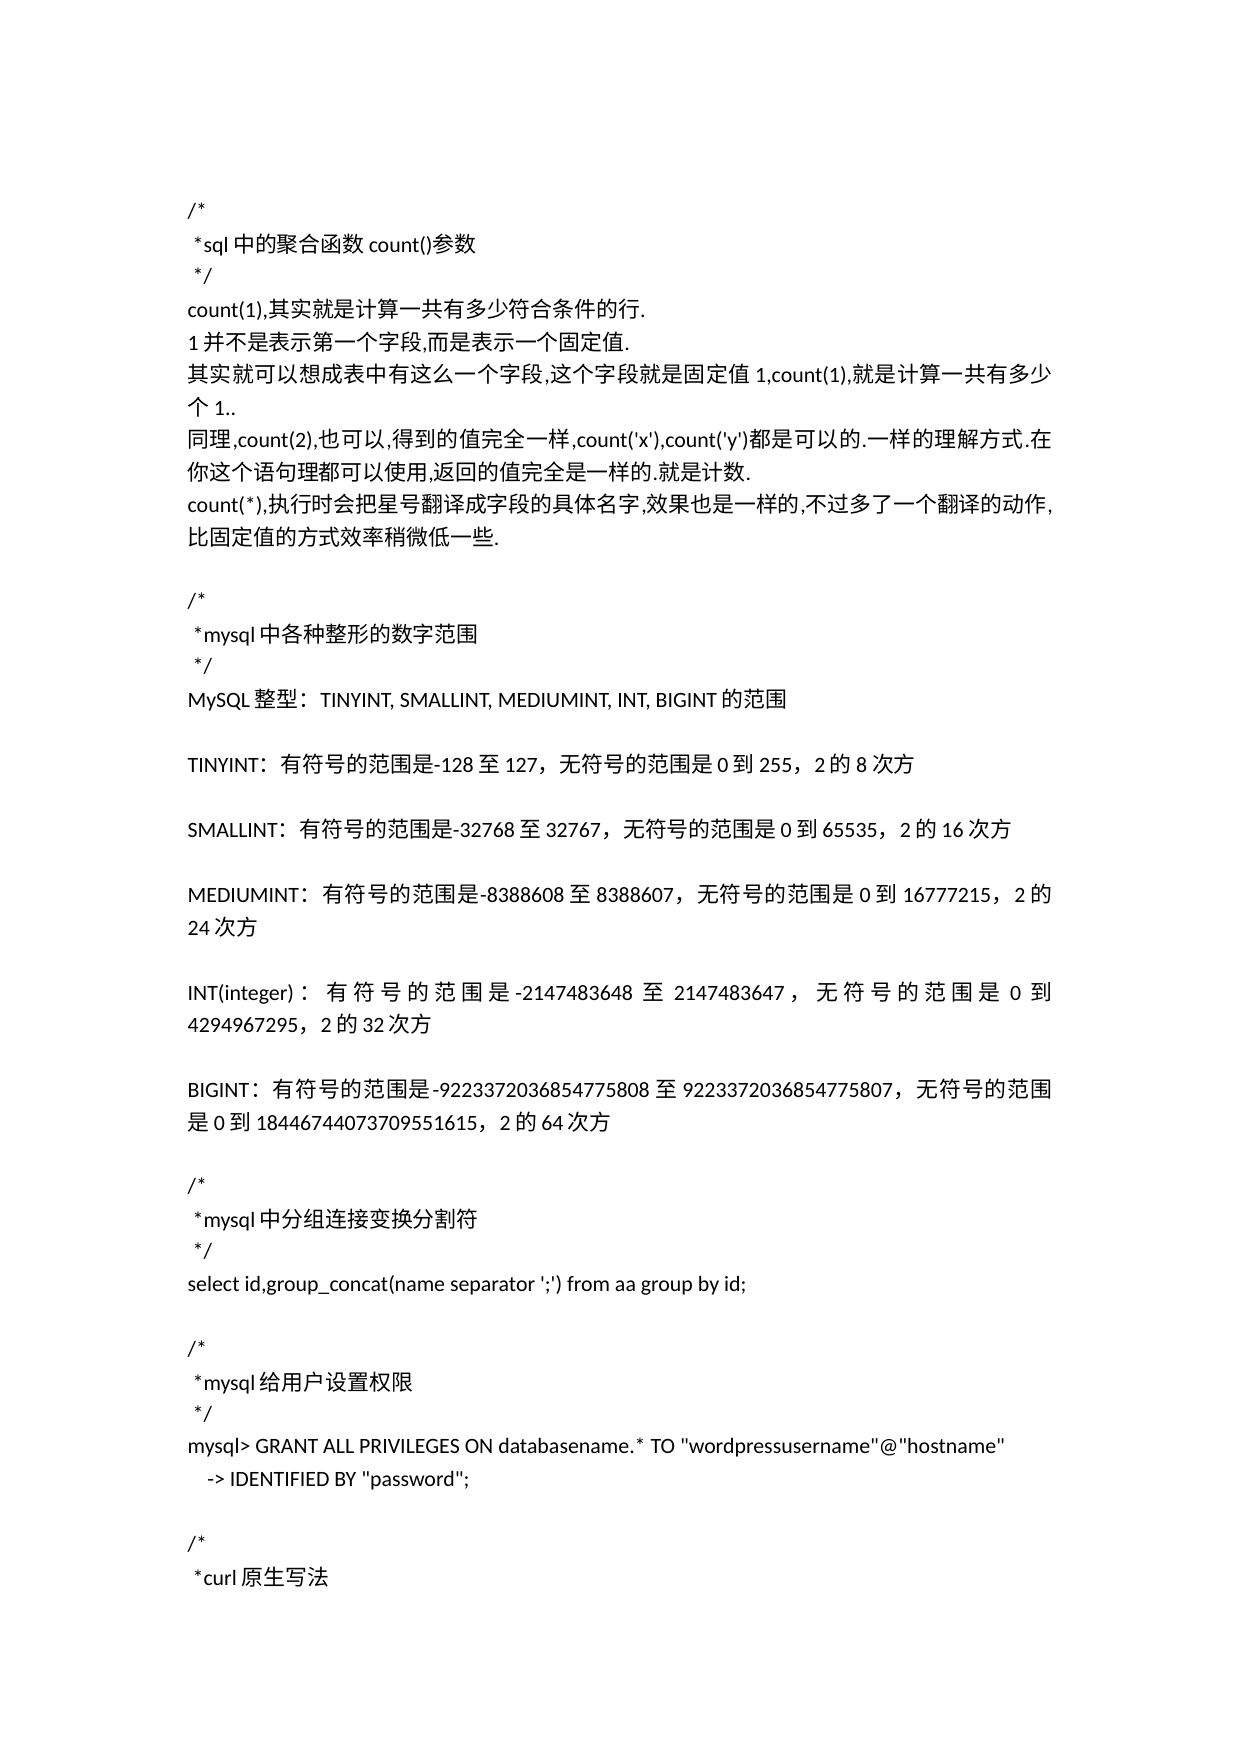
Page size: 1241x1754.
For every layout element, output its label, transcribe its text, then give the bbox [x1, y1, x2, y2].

text TINYINT：有符号的范围是-128至127，无符号的范围是0到255，2的8 次方 [187, 747, 1053, 779]
text select id,group_concat(name separator ';') from aa group by id; [187, 1267, 1053, 1299]
text *curl原生写法 [187, 1559, 1053, 1592]
text /* [187, 194, 1053, 227]
text mysql> GRANT ALL PRIVILEGES ON databasename.* TO "wordpressusername"@"hostname" [187, 1429, 1053, 1462]
text 1并不是表示第一个字段,而是表示一个固定值. [187, 324, 1053, 357]
text /* [187, 1332, 1053, 1364]
text */ [187, 649, 1053, 682]
text */ [187, 1234, 1053, 1267]
text *mysql中分组连接变换分割符 [187, 1202, 1053, 1234]
text 其实就可以想成表中有这么一个字段,这个字段就是固定值1,count(1),就是计算一共有多少个1.. [187, 357, 1053, 422]
text MySQL整型：TINYINT, SMALLINT, MEDIUMINT, INT, BIGINT的范围 [187, 682, 1053, 714]
text 同理,count(2),也可以,得到的值完全一样,count('x'),count('y')都是可以的.一样的理解方式.在你这个语句理都可以使用,返回的值完全是一样的.就是计数. [187, 422, 1053, 487]
text /* [187, 1527, 1053, 1559]
text *mysql给用户设置权限 [187, 1364, 1053, 1397]
text /* [187, 1169, 1053, 1202]
text *mysql中各种整形的数字范围 [187, 617, 1053, 649]
text MEDIUMINT：有符号的范围是-8388608至8388607，无符号的范围是0到16777215，2的24次方 [187, 877, 1053, 942]
text *sql中的聚合函数count()参数 [187, 227, 1053, 259]
text */ [187, 1397, 1053, 1429]
text BIGINT：有符号的范围是-9223372036854775808至9223372036854775807，无符号的范围是0到18446744073709551615，2的64次方 [187, 1072, 1053, 1137]
text -> IDENTIFIED BY "password"; [187, 1462, 1053, 1494]
text count(*),执行时会把星号翻译成字段的具体名字,效果也是一样的,不过多了一个翻译的动作,比固定值的方式效率稍微低一些. [187, 487, 1053, 552]
text */ [187, 259, 1053, 292]
text count(1),其实就是计算一共有多少符合条件的行. [187, 292, 1053, 324]
text INT(integer)：有符号的范围是-2147483648至2147483647，无符号的范围是0到4294967295，2的32次方 [187, 974, 1053, 1039]
text /* [187, 584, 1053, 617]
text SMALLINT：有符号的范围是-32768至32767，无符号的范围是0到65535，2的16次方 [187, 812, 1053, 844]
